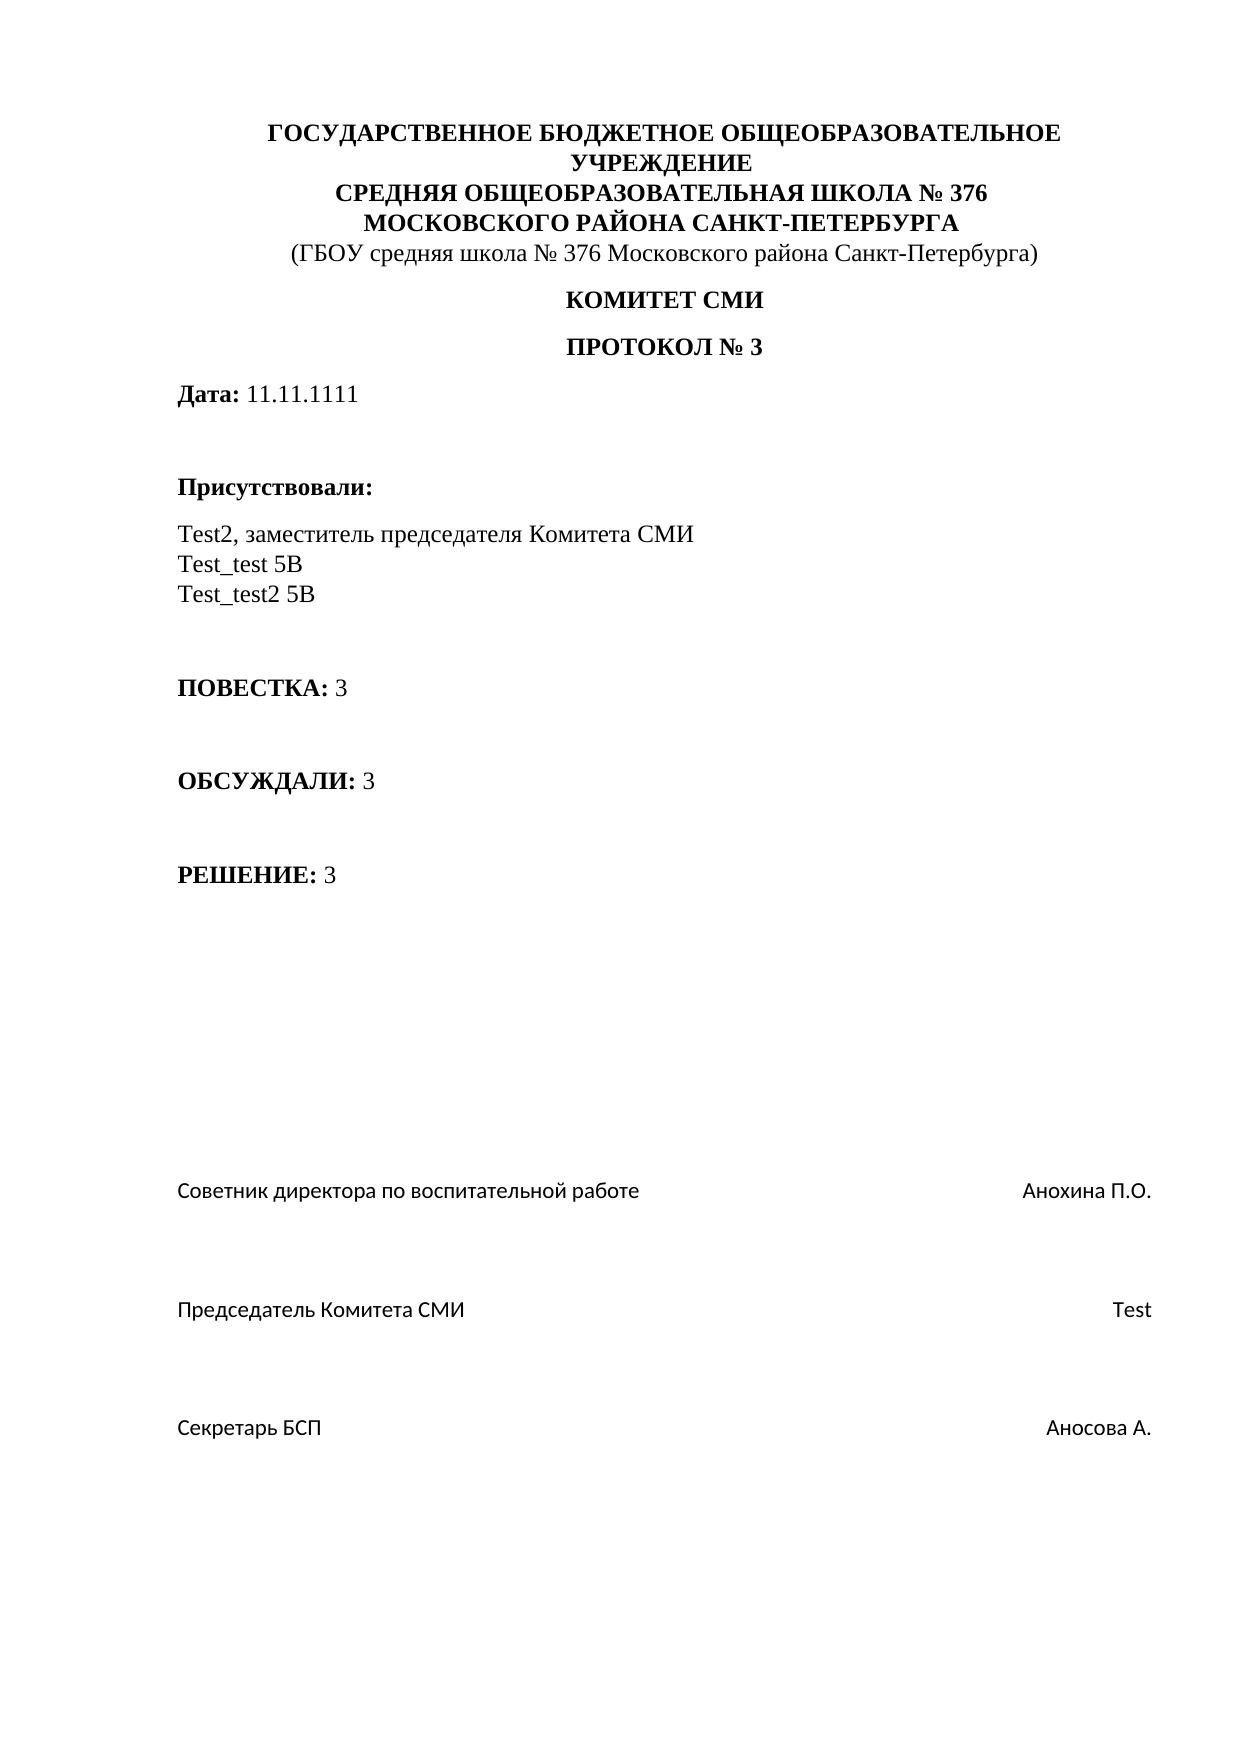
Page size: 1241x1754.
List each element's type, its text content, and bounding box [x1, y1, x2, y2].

text Test2, заместитель председателя Комитета СМИ Test_test 5B Test_test2 5B [177, 519, 1152, 608]
text ГОСУДАРСТВЕННОЕ БЮДЖЕТНОЕ ОБЩЕОБРАЗОВАТЕЛЬНОЕ УЧРЕЖДЕНИЕ СРЕДНЯЯ ОБЩЕОБРАЗОВАТЕЛЬНАЯ ШКОЛА № 376 МОСКОВСКОГО РАЙОНА САНКТ-ПЕТЕРБУРГА (ГБОУ средняя школа № 376 Московского района Санкт-Петербурга) [177, 118, 1152, 267]
table_cell Аносова А. [664, 1377, 1163, 1495]
text Присутствовали: [177, 472, 1152, 501]
table_header Советник директора по воспитательной работе [166, 1141, 664, 1259]
text ПРОТОКОЛ № 3 [177, 332, 1152, 361]
text ОБСУЖДАЛИ: 3 [177, 766, 1152, 795]
text Дата: 11.11.1111 [177, 379, 1152, 408]
text ПОВЕСТКА: 3 [177, 673, 1152, 702]
table_cell Секретарь БСП [166, 1377, 664, 1495]
text КОМИТЕТ СМИ [177, 285, 1152, 314]
text РЕШЕНИЕ: 3 [177, 860, 1152, 889]
table_cell Председатель Комитета СМИ [166, 1259, 664, 1377]
table_header Анохина П.О. [664, 1141, 1163, 1259]
table_cell Test [664, 1259, 1163, 1377]
